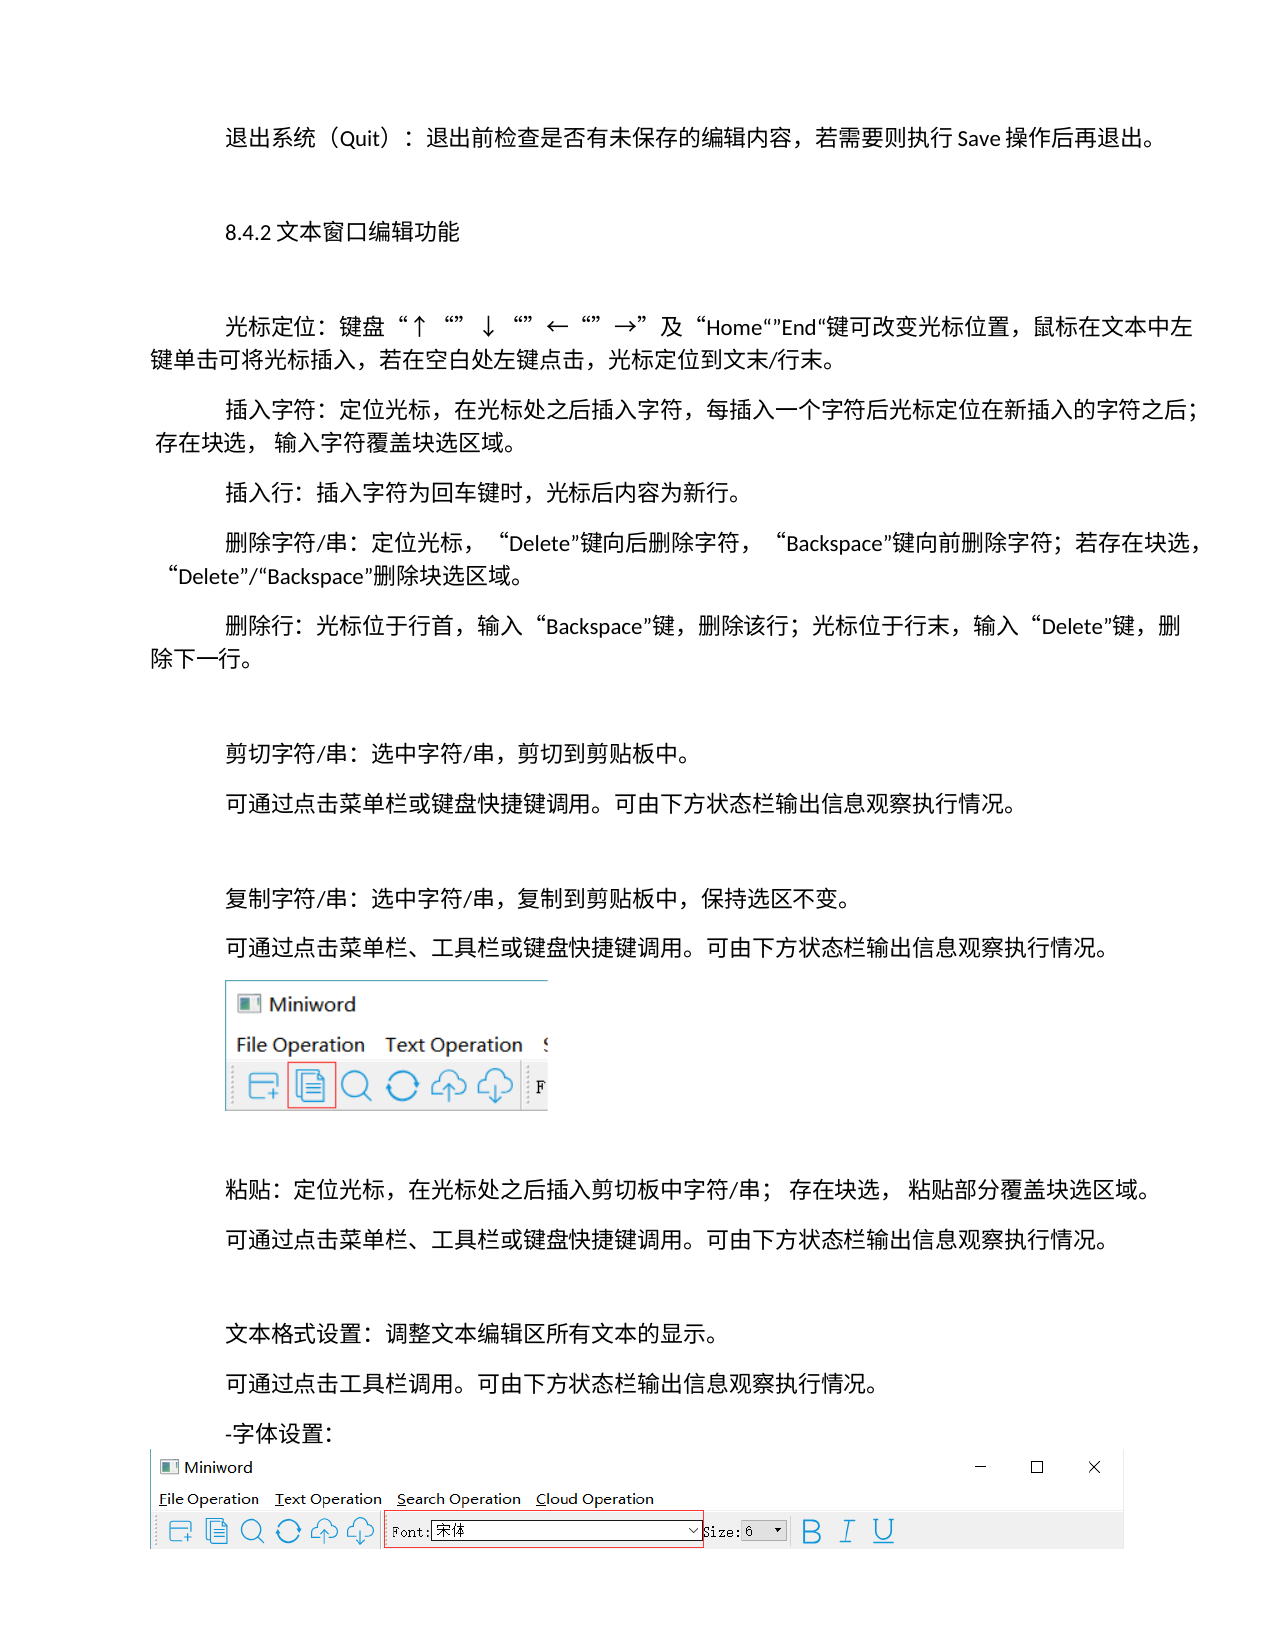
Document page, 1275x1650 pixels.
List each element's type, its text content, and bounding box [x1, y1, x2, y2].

picture [225, 980, 548, 1111]
text 可通过点击菜单栏、工具栏或键盘快捷键调用。可由下方状态栏输出信息观察执行情况。 [150, 1221, 1200, 1255]
text 删除行：光标位于行首，输入“Backspace”键，删除该行；光标位于行末，输入“Delete”键，删除下一行。 [150, 608, 1200, 674]
text 插入字符：定位光标，在光标处之后插入字符，每插入一个字符后光标定位在新插入的字符之后； 存在块选， 输入字符覆盖块选区域。 [150, 392, 1200, 458]
text 光标定位：键盘“↑“”↓“”←“”→”及“Home“”End“键可改变光标位置，鼠标在文本中左键单击可将光标插入，若在空白处左键点击，光标定位到文末/行末。 [150, 309, 1200, 375]
text 删除字符/串：定位光标，“Delete”键向后删除字符，“Backspace”键向前删除字符；若存在块选， “Delete”/“Backspace”删除块选区域。 [150, 525, 1200, 591]
text 可通过点击菜单栏、工具栏或键盘快捷键调用。可由下方状态栏输出信息观察执行情况。 [150, 930, 1200, 963]
text 插入行：插入字符为回车键时，光标后内容为新行。 [150, 475, 1200, 508]
text 剪切字符/串：选中字符/串，剪切到剪贴板中。 [150, 736, 1200, 769]
text 退出系统（Quit）：退出前检查是否有未保存的编辑内容，若需要则执行Save操作后再退出。 [150, 120, 1200, 153]
text 8.4.2 文本窗口编辑功能 [150, 214, 1200, 247]
text 可通过点击菜单栏或键盘快捷键调用。可由下方状态栏输出信息观察执行情况。 [150, 786, 1200, 819]
picture [150, 1449, 1124, 1549]
text 复制字符/串：选中字符/串，复制到剪贴板中，保持选区不变。 [150, 880, 1200, 914]
text 可通过点击工具栏调用。可由下方状态栏输出信息观察执行情况。 [150, 1366, 1200, 1399]
text 文本格式设置：调整文本编辑区所有文本的显示。 [150, 1316, 1200, 1349]
text 粘贴：定位光标，在光标处之后插入剪切板中字符/串； 存在块选， 粘贴部分覆盖块选区域。 [150, 1172, 1200, 1205]
